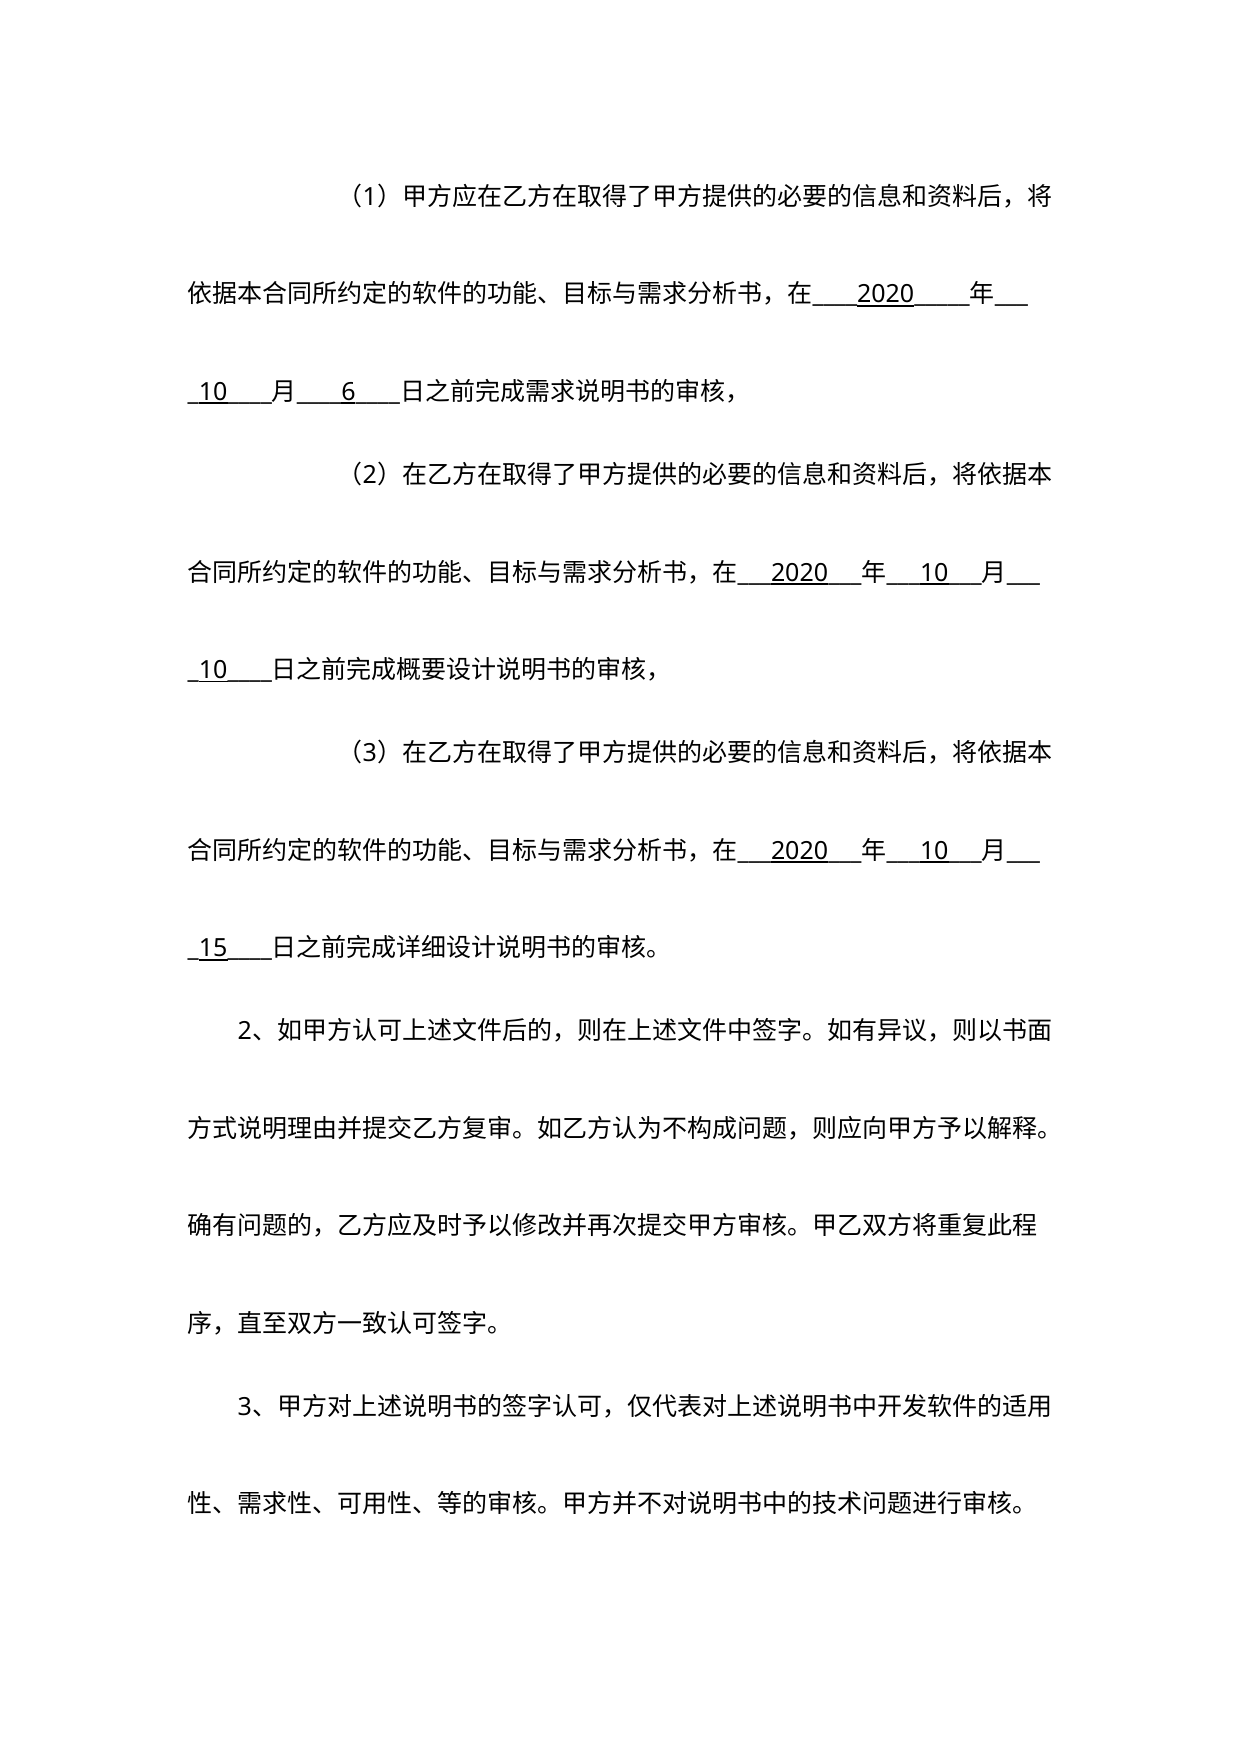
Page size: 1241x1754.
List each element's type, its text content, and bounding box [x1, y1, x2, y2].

text （3）在乙方在取得了甲方提供的必要的信息和资料后，将依据本合同所约定的软件的功能、目标与需求分析书，在___2020___年___10___月____15____日之前完成详细设计说明书的审核。 [187, 718, 1053, 978]
text 2、如甲方认可上述文件后的，则在上述文件中签字。如有异议，则以书面方式说明理由并提交乙方复审。如乙方认为不构成问题，则应向甲方予以解释。确有问题的，乙方应及时予以修改并再次提交甲方审核。甲乙双方将重复此程序，直至双方一致认可签字。 [187, 996, 1053, 1354]
text （1）甲方应在乙方在取得了甲方提供的必要的信息和资料后，将依据本合同所约定的软件的功能、目标与需求分析书，在____2020_____年____10____月____6____日之前完成需求说明书的审核， [187, 162, 1053, 422]
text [187, 1372, 1053, 1534]
text （2）在乙方在取得了甲方提供的必要的信息和资料后，将依据本合同所约定的软件的功能、目标与需求分析书，在___2020___年___10___月____10____日之前完成概要设计说明书的审核， [187, 440, 1053, 700]
